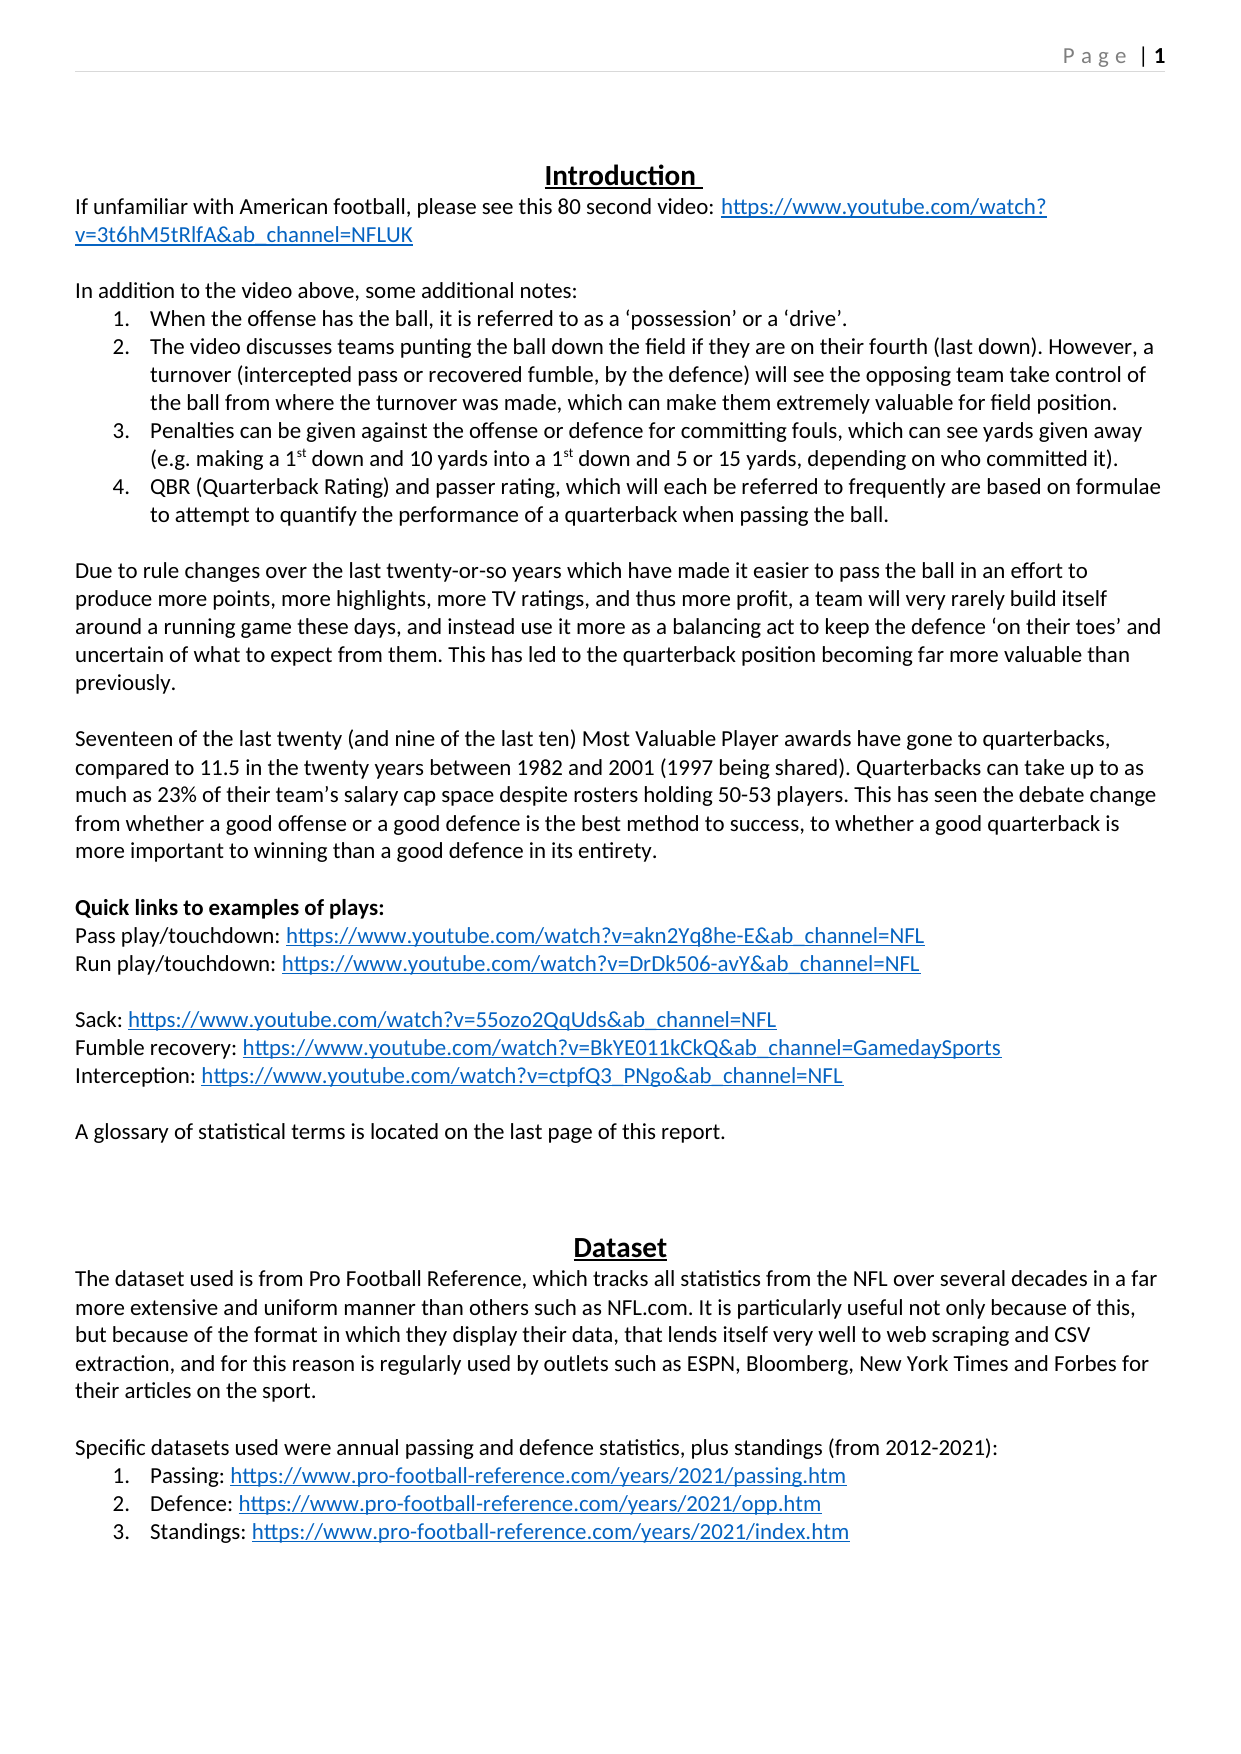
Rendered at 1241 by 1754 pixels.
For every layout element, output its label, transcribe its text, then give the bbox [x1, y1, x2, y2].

list Defence: https://www.pro-football-reference.com/years/2021/opp.htm [112, 1489, 1165, 1517]
list When the offense has the ball, it is referred to as a ‘possession’ or a ‘drive’. [112, 304, 1165, 332]
text Fumble recovery: https://www.youtube.com/watch?v=BkYE011kCkQ&ab_channel=GamedaySports [75, 1033, 1165, 1061]
text Introduction [75, 157, 1165, 192]
list The video discusses teams punting the ball down the field if they are on their fourth (last down). However, a turnover (intercepted pass or recovered fumble, by the defence) will see the opposing team take control of the ball from where the turnover was made, which can make them extremely valuable for field position. [112, 332, 1165, 416]
text If unfamiliar with American football, please see this 80 second video: https://www.youtube.com/watch?v=3t6hM5tRlfA&ab_channel=NFLUK [75, 192, 1165, 248]
text Due to rule changes over the last twenty-or-so years which have made it easier to pass the ball in an effort to produce more points, more highlights, more TV ratings, and thus more profit, a team will very rarely build itself around a running game these days, and instead use it more as a balancing act to keep the defence ‘on their toes’ and uncertain of what to expect from them. This has led to the quarterback position becoming far more valuable than previously. [75, 556, 1165, 697]
text A glossary of statistical terms is located on the last page of this report. [75, 1117, 1165, 1145]
list QBR (Quarterback Rating) and passer rating, which will each be referred to frequently are based on formulae to attempt to quantify the performance of a quarterback when passing the ball. [112, 472, 1165, 528]
list Penalties can be given against the offense or defence for committing fouls, which can see yards given away (e.g. making a 1st down and 10 yards into a 1st down and 5 or 15 yards, depending on who committed it). [112, 416, 1165, 472]
text In addition to the video above, some additional notes: [75, 276, 1165, 304]
text Dataset [75, 1229, 1165, 1264]
text The dataset used is from Pro Football Reference, which tracks all statistics from the NFL over several decades in a far more extensive and uniform manner than others such as NFL.com. It is particularly useful not only because of this, but because of the format in which they display their data, that lends itself very well to web scraping and CSV extraction, and for this reason is regularly used by outlets such as ESPN, Bloomberg, New York Times and Forbes for their articles on the sport. [75, 1264, 1165, 1405]
text Pass play/touchdown: https://www.youtube.com/watch?v=akn2Yq8he-E&ab_channel=NFL [75, 921, 1165, 949]
text Quick links to examples of plays: [75, 893, 1165, 921]
text Interception: https://www.youtube.com/watch?v=ctpfQ3_PNgo&ab_channel=NFL [75, 1061, 1165, 1089]
text Specific datasets used were annual passing and defence statistics, plus standings (from 2012-2021): [75, 1433, 1165, 1461]
list Standings: https://www.pro-football-reference.com/years/2021/index.htm [112, 1517, 1165, 1545]
text Run play/touchdown: https://www.youtube.com/watch?v=DrDk506-avY&ab_channel=NFL [75, 949, 1165, 977]
text Sack: https://www.youtube.com/watch?v=55ozo2QqUds&ab_channel=NFL [75, 1005, 1165, 1033]
text Seventeen of the last twenty (and nine of the last ten) Most Valuable Player awards have gone to quarterbacks, compared to 11.5 in the twenty years between 1982 and 2001 (1997 being shared). Quarterbacks can take up to as much as 23% of their team’s salary cap space despite rosters holding 50-53 players. This has seen the debate change from whether a good offense or a good defence is the best method to success, to whether a good quarterback is more important to winning than a good defence in its entirety. [75, 724, 1165, 865]
list Passing: https://www.pro-football-reference.com/years/2021/passing.htm [112, 1461, 1165, 1489]
